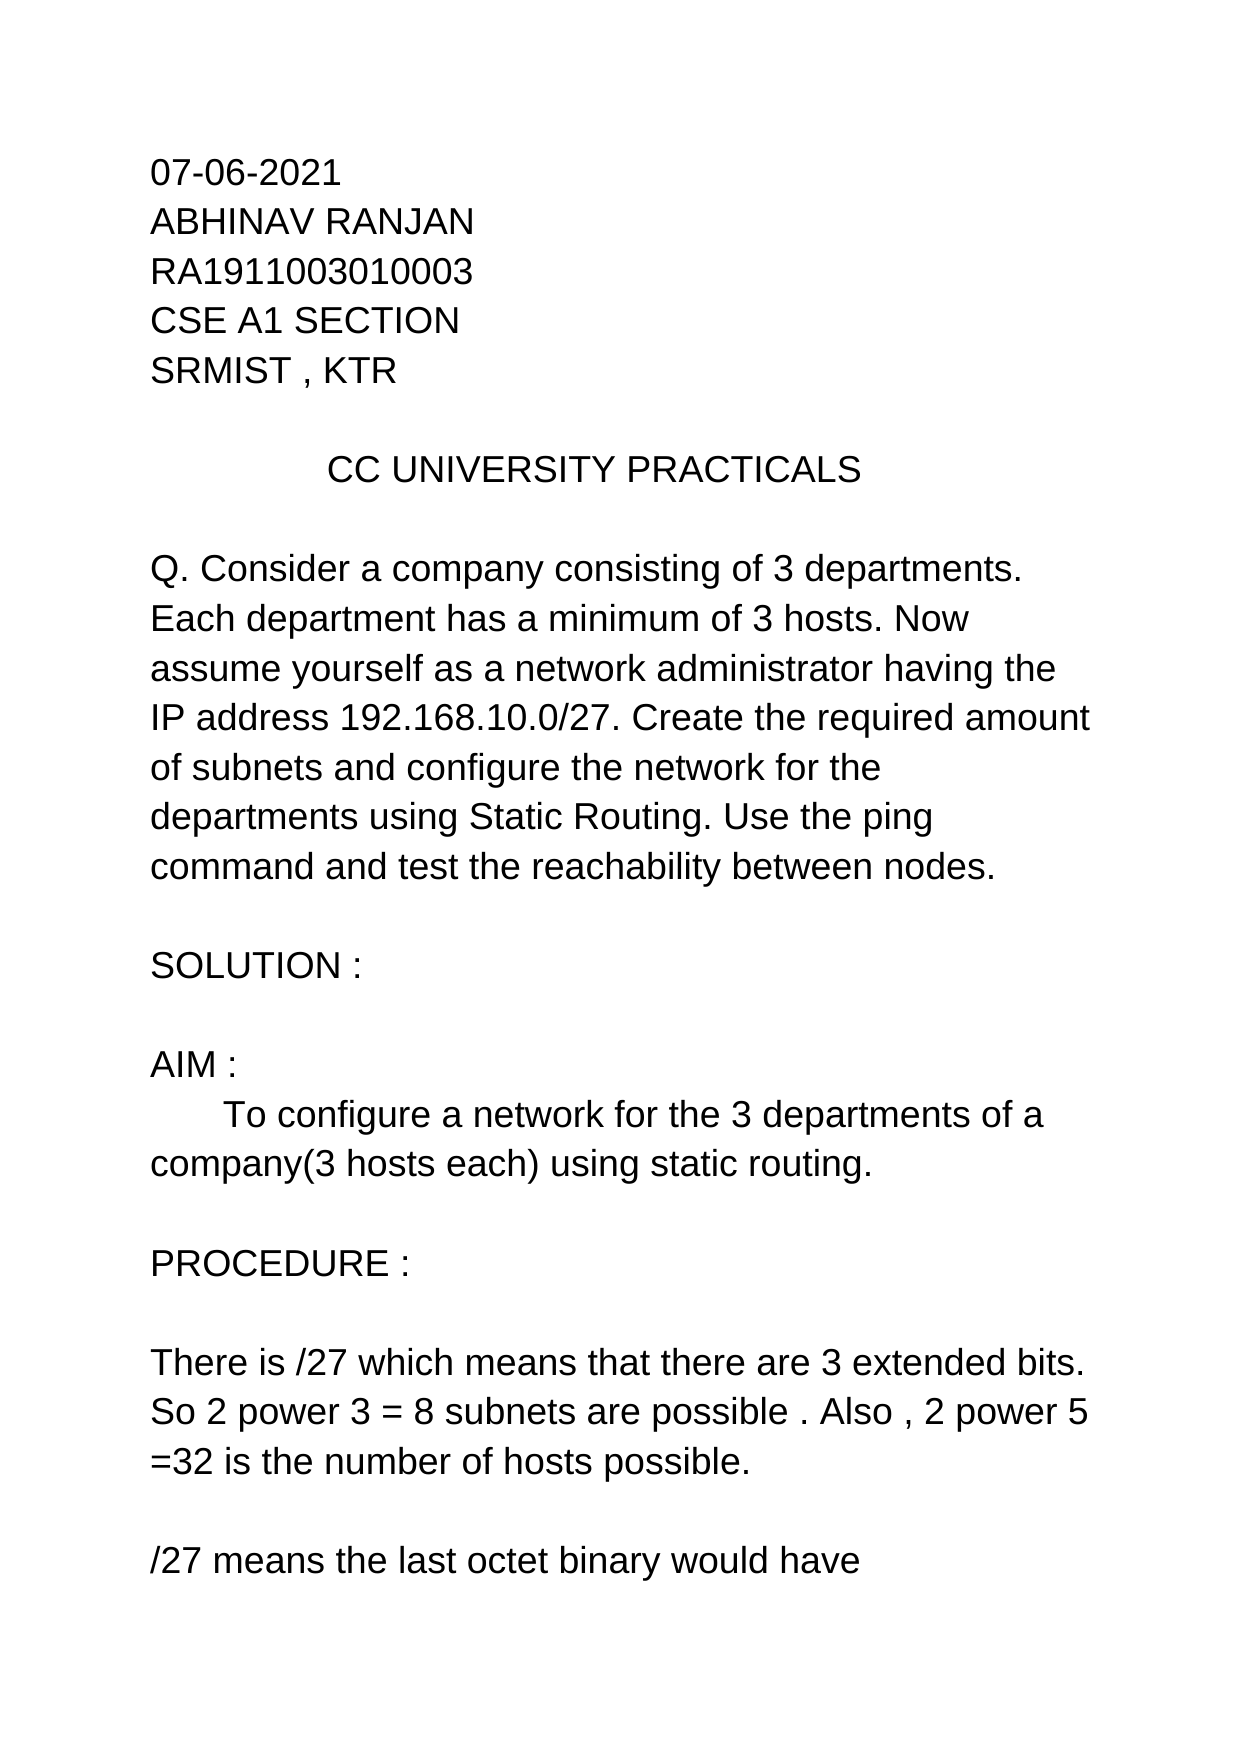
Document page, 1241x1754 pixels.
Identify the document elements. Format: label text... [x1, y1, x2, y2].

text AIM : [150, 1042, 1090, 1086]
text CSE A1 SECTION [150, 299, 1090, 342]
text SRMIST , KTR [150, 348, 1090, 391]
text SOLUTION : [150, 943, 1090, 986]
text ABHINAV RANJAN [150, 199, 1090, 243]
text RA1911003010003 [150, 249, 1090, 292]
text To configure a network for the 3 departments of a company(3 hosts each) using static routing. [150, 1092, 1090, 1185]
text 07-06-2021 [150, 150, 1090, 193]
text So 2 power 3 = 8 subnets are possible . Also , 2 power 5 =32 is the number of hosts possible. [150, 1389, 1090, 1482]
text PROCEDURE : [150, 1241, 1090, 1284]
text There is /27 which means that there are 3 extended bits. [150, 1340, 1090, 1383]
text Q. Consider a company consisting of 3 departments. Each department has a minimum of 3 hosts. Now assume yourself as a network administrator having the IP address 192.168.10.0/27. Create the required amount of subnets and configure the network for the departments using Static Routing. Use the ping command and test the reachability between nodes. [150, 547, 1090, 887]
text /27 means the last octet binary would have [150, 1538, 1090, 1581]
text CC UNIVERSITY PRACTICALS [150, 447, 1090, 491]
